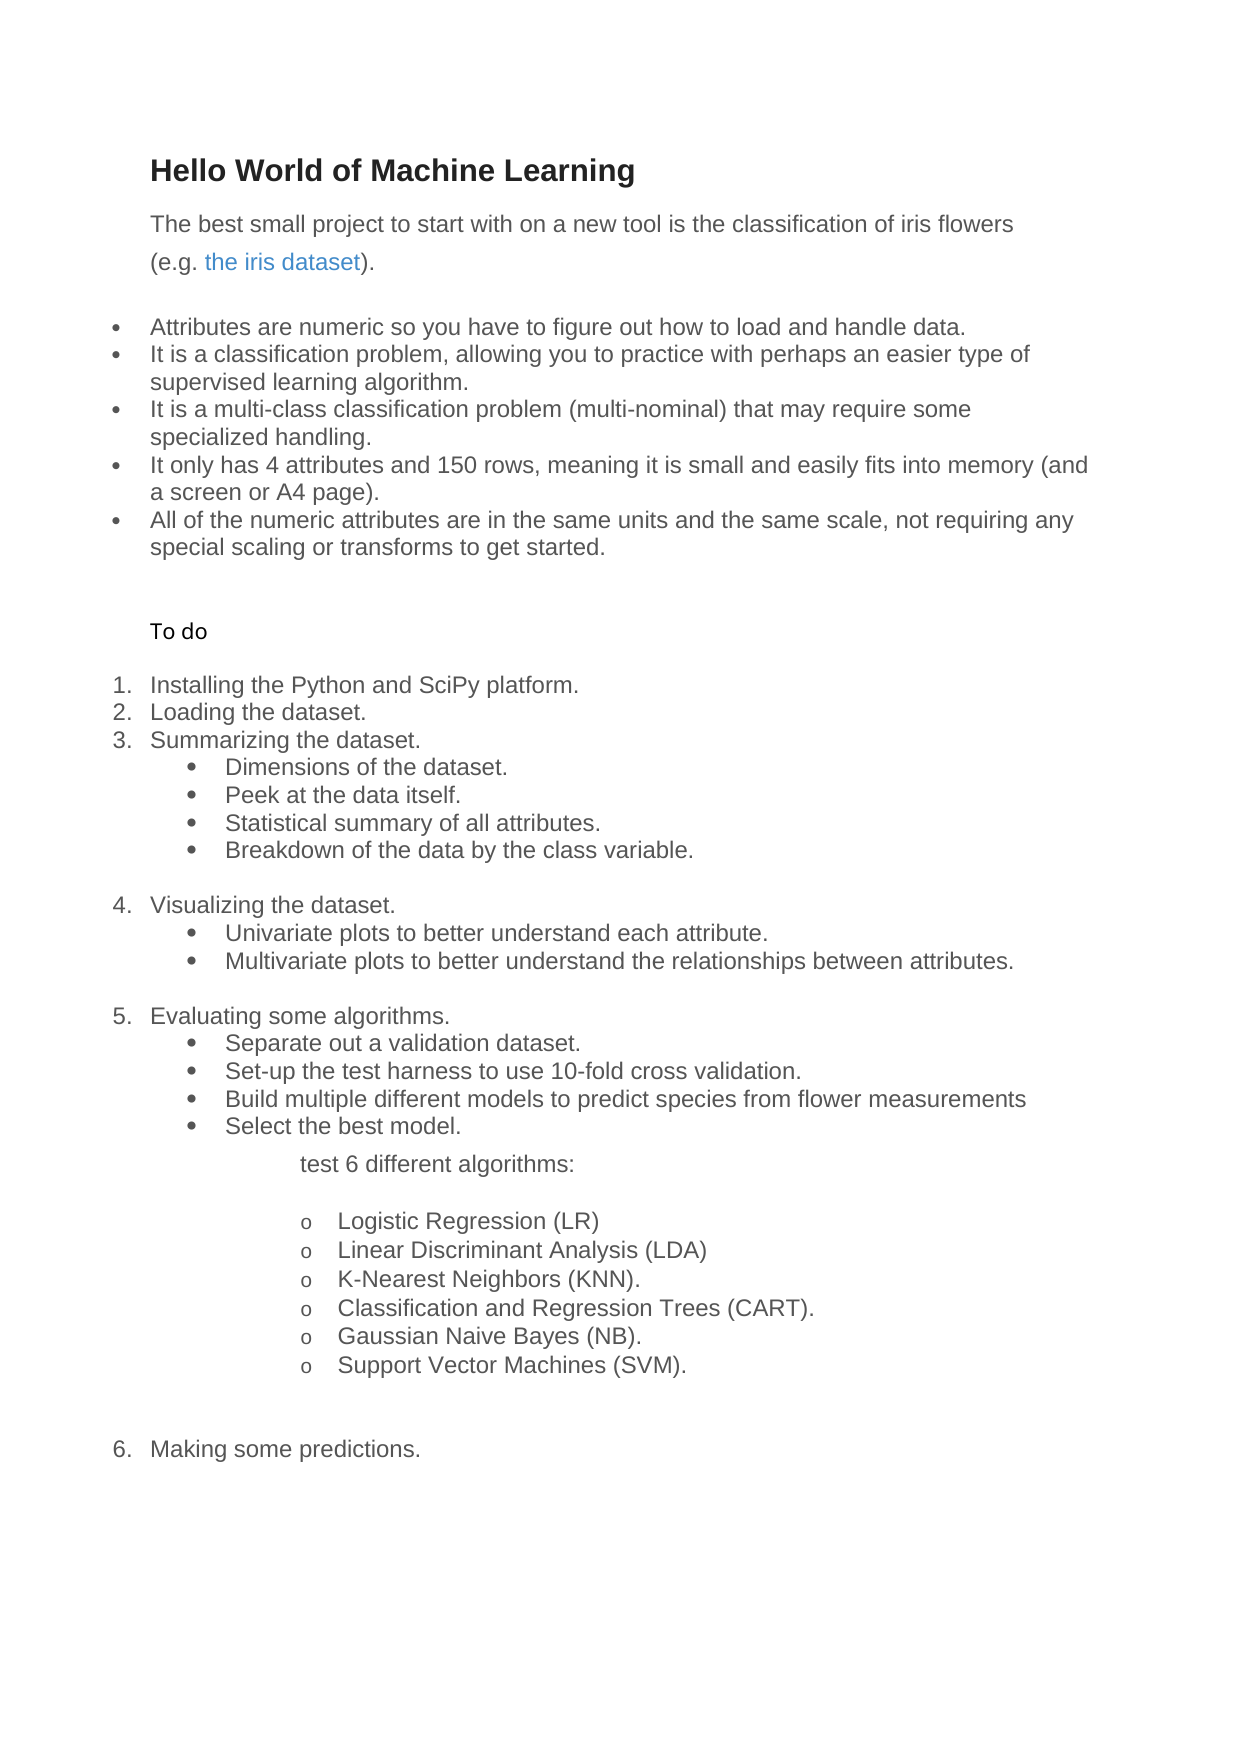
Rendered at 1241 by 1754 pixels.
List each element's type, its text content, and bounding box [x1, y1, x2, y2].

list Set-up the test harness to use 10-fold cross validation. [187, 1057, 1090, 1084]
list Dimensions of the dataset. [187, 753, 1090, 781]
list Statistical summary of all attributes. [187, 808, 1090, 836]
list Evaluating some algorithms. [112, 1002, 1090, 1029]
list K-Nearest Neighbors (KNN). [300, 1265, 1090, 1293]
list Separate out a validation dataset. [187, 1029, 1090, 1057]
list Attributes are numeric so you have to figure out how to load and handle data. [112, 312, 1090, 340]
list All of the numeric attributes are in the same units and the same scale, not requiring any special scaling or transforms to get started. [112, 506, 1090, 561]
list Univariate plots to better understand each attribute. [187, 919, 1090, 947]
list It is a multi-class classification problem (multi-nominal) that may require some specialized handling. [112, 395, 1090, 451]
text To do [150, 616, 1090, 646]
list Multivariate plots to better understand the relationships between attributes. [187, 947, 1090, 974]
list Build multiple different models to predict species from flower measurements [187, 1084, 1090, 1112]
list It is a classification problem, allowing you to practice with perhaps an easier type of supervised learning algorithm. [112, 340, 1090, 395]
list Breakdown of the data by the class variable. [187, 836, 1090, 864]
list Logistic Regression (LR) [300, 1207, 1090, 1236]
text The best small project to start with on a new tool is the classification of iris flowers (e.g. the iris dataset). [150, 200, 1090, 275]
list Visualizing the dataset. [112, 891, 1090, 919]
list Gaussian Naive Bayes (NB). [300, 1322, 1090, 1351]
list Classification and Regression Trees (CART). [300, 1293, 1090, 1322]
list Support Vector Machines (SVM). [300, 1351, 1090, 1380]
list Peek at the data itself. [187, 781, 1090, 808]
text test 6 different algorithms: [300, 1140, 1090, 1177]
list Summarizing the dataset. [112, 726, 1090, 753]
subtitle Hello World of Machine Learning [150, 150, 1090, 187]
list Loading the dataset. [112, 698, 1090, 726]
list Making some predictions. [112, 1435, 1090, 1463]
list Installing the Python and SciPy platform. [112, 671, 1090, 698]
list Linear Discriminant Analysis (LDA) [300, 1236, 1090, 1265]
list Select the best model. [187, 1112, 1090, 1140]
list It only has 4 attributes and 150 rows, meaning it is small and easily fits into memory (and a screen or A4 page). [112, 451, 1090, 506]
